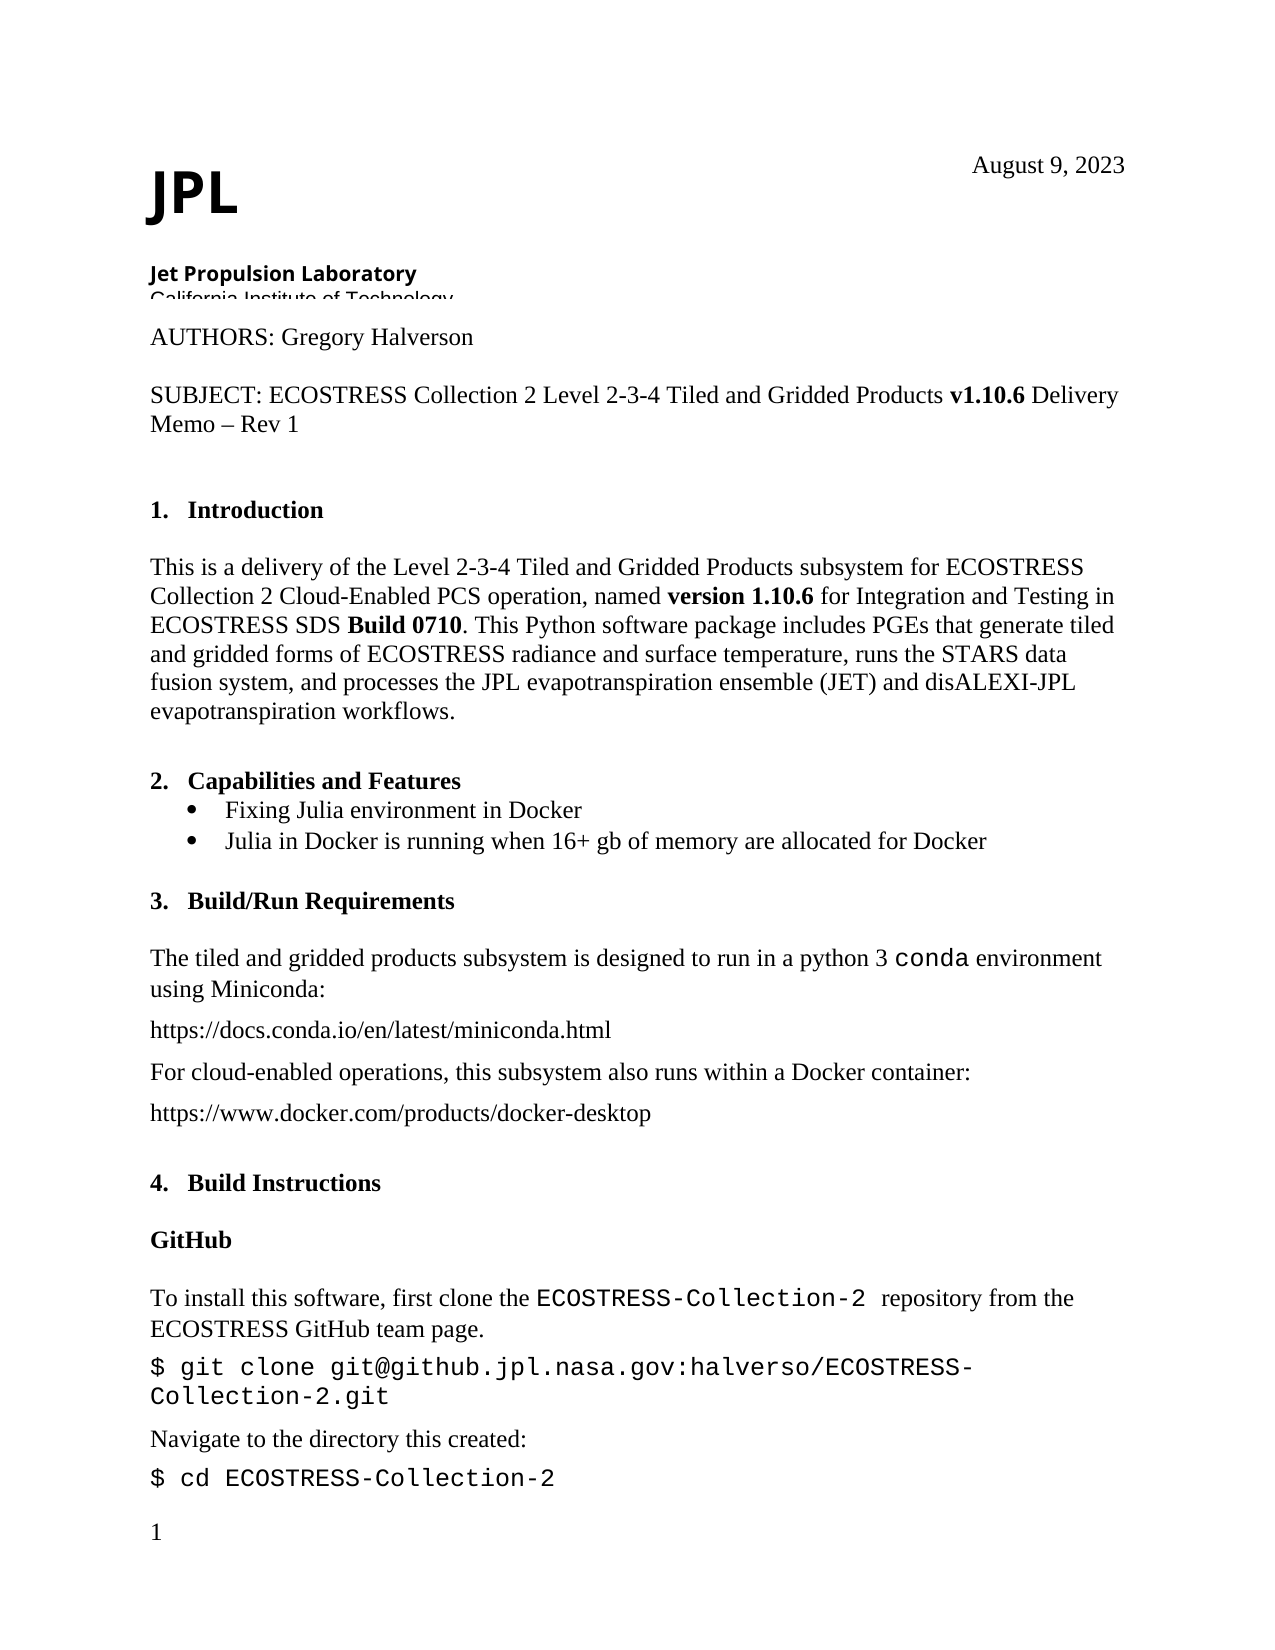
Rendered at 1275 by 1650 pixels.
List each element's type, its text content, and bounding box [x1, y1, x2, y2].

text August 9, 2023 [935, 150, 1125, 179]
list Build Instructions [150, 1168, 1125, 1197]
list Julia in Docker is running when 16+ gb of memory are allocated for Docker [187, 826, 1125, 855]
list Introduction [150, 495, 1125, 524]
text GitHub [150, 1225, 1125, 1254]
text This is a delivery of the Level 2-3-4 Tiled and Gridded Products subsystem for ECOSTRESS Collection 2 Cloud-Enabled PCS operation, named version 1.10.6 for Integration and Testing in ECOSTRESS SDS Build 0710. This Python software package includes PGEs that generate tiled and gridded forms of ECOSTRESS radiance and surface temperature, runs the STARS data fusion system, and processes the JPL evapotranspiration ensemble (JET) and disALEXI-JPL evapotranspiration workflows. [150, 552, 1125, 725]
text $ git clone git@github.jpl.nasa.gov:halverso/ECOSTRESS-Collection-2.git [150, 1355, 1125, 1412]
text https://www.docker.com/products/docker-desktop [150, 1098, 1125, 1127]
text https://docs.conda.io/en/latest/miniconda.html [150, 1015, 1125, 1044]
text $ cd ECOSTRESS-Collection-2 [150, 1465, 1125, 1494]
text To install this software, first clone the ECOSTRESS-Collection-2 repository from the ECOSTRESS GitHub team page. [150, 1283, 1125, 1342]
text The tiled and gridded products subsystem is designed to run in a python 3 conda environment using Miniconda: [150, 943, 1125, 1003]
text SUBJECT: ECOSTRESS Collection 2 Level 2-3-4 Tiled and Gridded Products v1.10.6 Delivery Memo – Rev 1 [150, 380, 1125, 437]
list Fixing Julia environment in Docker [187, 795, 1125, 824]
text AUTHORS: Gregory Halverson [150, 322, 1125, 351]
list Build/Run Requirements [150, 886, 1125, 914]
list Capabilities and Features [150, 766, 1125, 795]
text Navigate to the directory this created: [150, 1424, 1125, 1453]
text For cloud-enabled operations, this subsystem also runs within a Docker container: [150, 1057, 1125, 1085]
